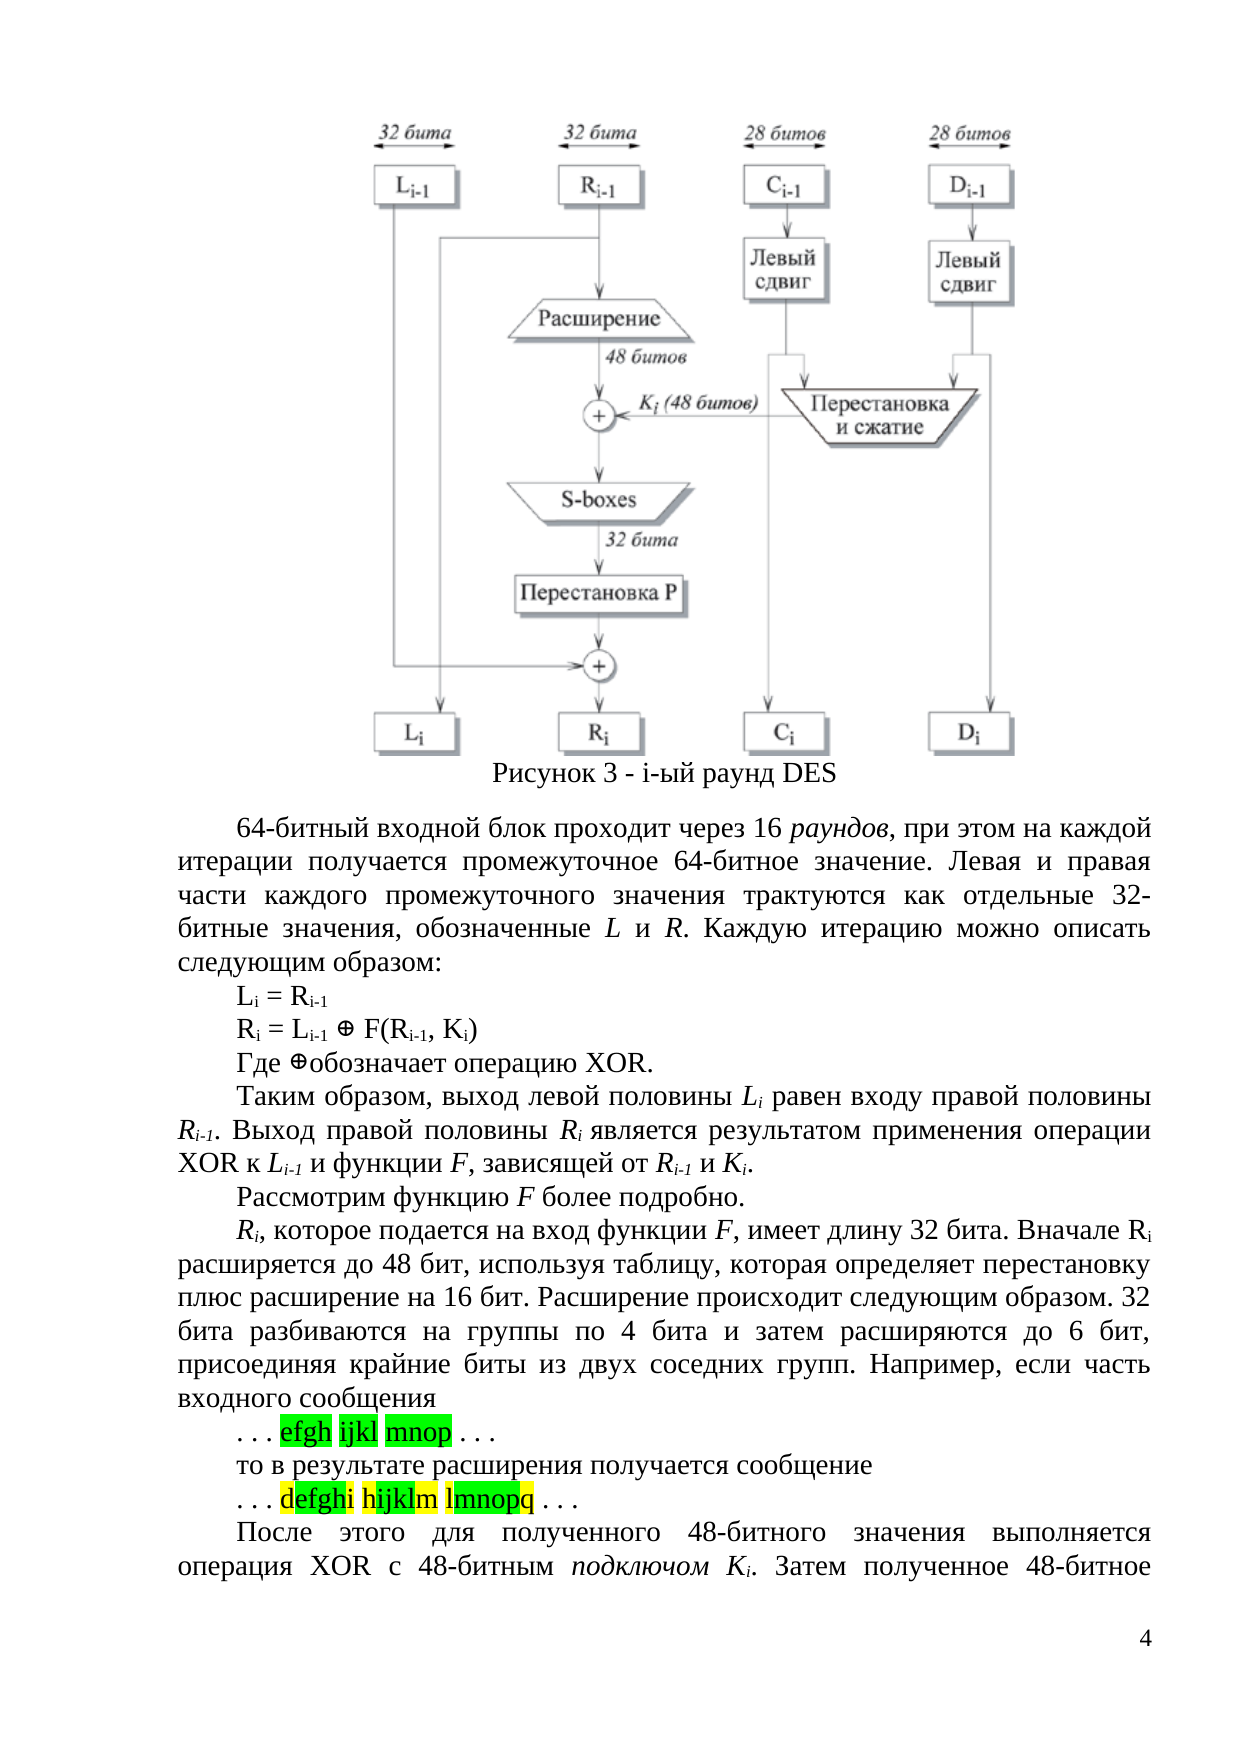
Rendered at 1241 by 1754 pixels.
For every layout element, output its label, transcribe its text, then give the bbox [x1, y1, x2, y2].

picture [373, 118, 1015, 756]
text Ri, которое подается на вход функции F, имеет длину 32 бита. Вначале Ri расширяется до 48 бит, используя таблицу, которая определяет перестановку плюс расширение на 16 бит. Расширение происходит следующим образом. 32 бита разбиваются на группы по 4 бита и затем расширяются до 6 бит, присоединяя крайние биты из двух соседних групп. Например, если часть входного сообщения [177, 1212, 1152, 1414]
text . . . efgh ijkl mnop . . . [452, 1414, 1152, 1447]
text Рассмотрим функцию F более подробно. [177, 1179, 1152, 1212]
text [177, 1514, 1152, 1581]
text Таким образом, выход левой половины Li равен входу правой половины Ri-1. Выход правой половины Ri является результатом применения операции XOR к Li-1 и функции F, зависящей от Ri-1 и Ki. [177, 1078, 1152, 1179]
text . . . defghi hijklm lmnopq . . . [534, 1481, 1152, 1514]
text 64-битный входной блок проходит через 16 раундов, при этом на каждой итерации получается промежуточное 64-битное значение. Левая и правая части каждого промежуточного значения трактуются как отдельные 32-битные значения, обозначенные L и R. Каждую итерацию можно описать следующим образом: [177, 810, 1152, 978]
text . . . efgh ijkl mnop . . . [177, 1414, 280, 1447]
text Li = Ri-1 [177, 978, 1152, 1011]
text . . . defghi hijklm lmnopq . . . [177, 1481, 280, 1514]
text Ri = Li-1 F(Ri-1, Ki) [177, 1011, 1152, 1045]
text Где обозначает операцию XOR. [177, 1045, 1152, 1078]
text Рисунок 3 - i-ый раунд DES [177, 756, 1152, 789]
text то в результате расширения получается сообщение [177, 1447, 1152, 1481]
